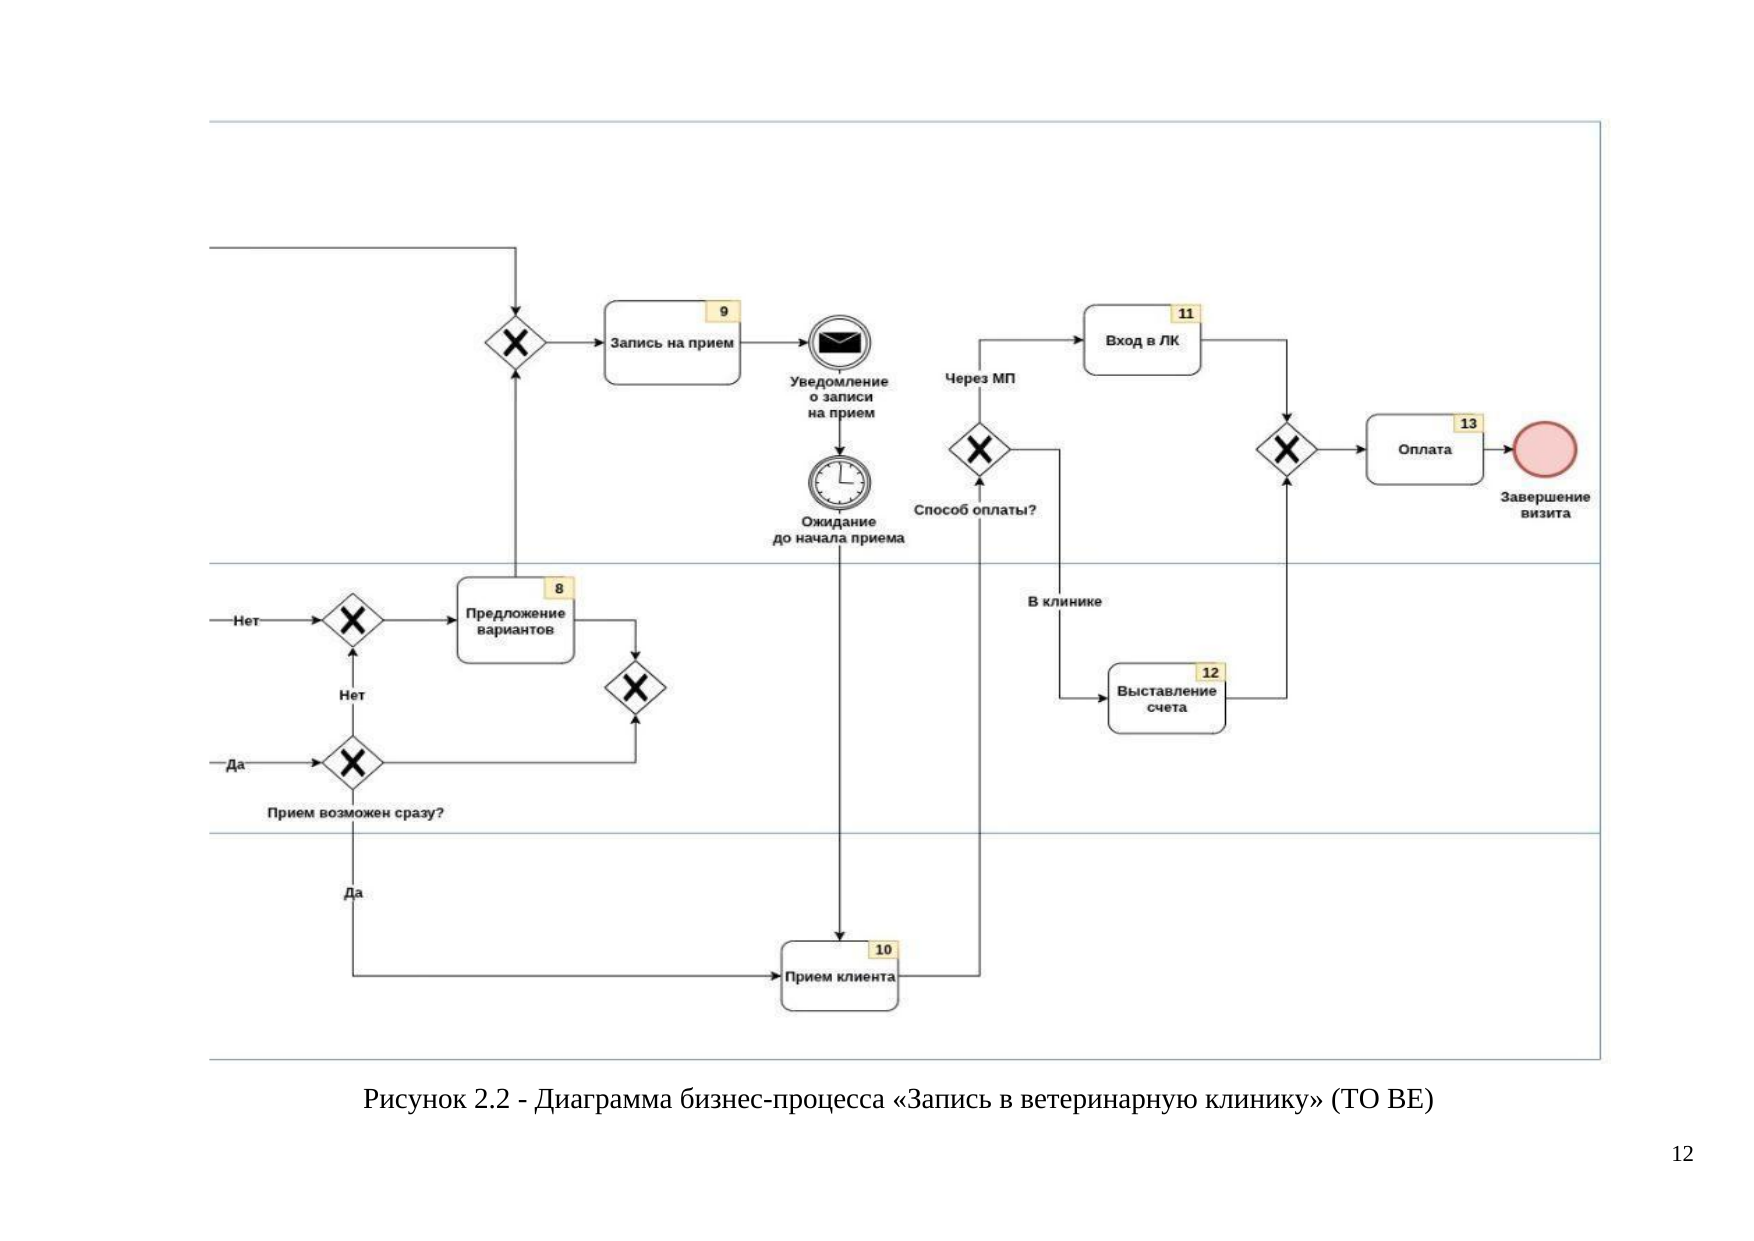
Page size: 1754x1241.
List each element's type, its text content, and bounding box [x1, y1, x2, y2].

picture [209, 118, 1611, 1064]
